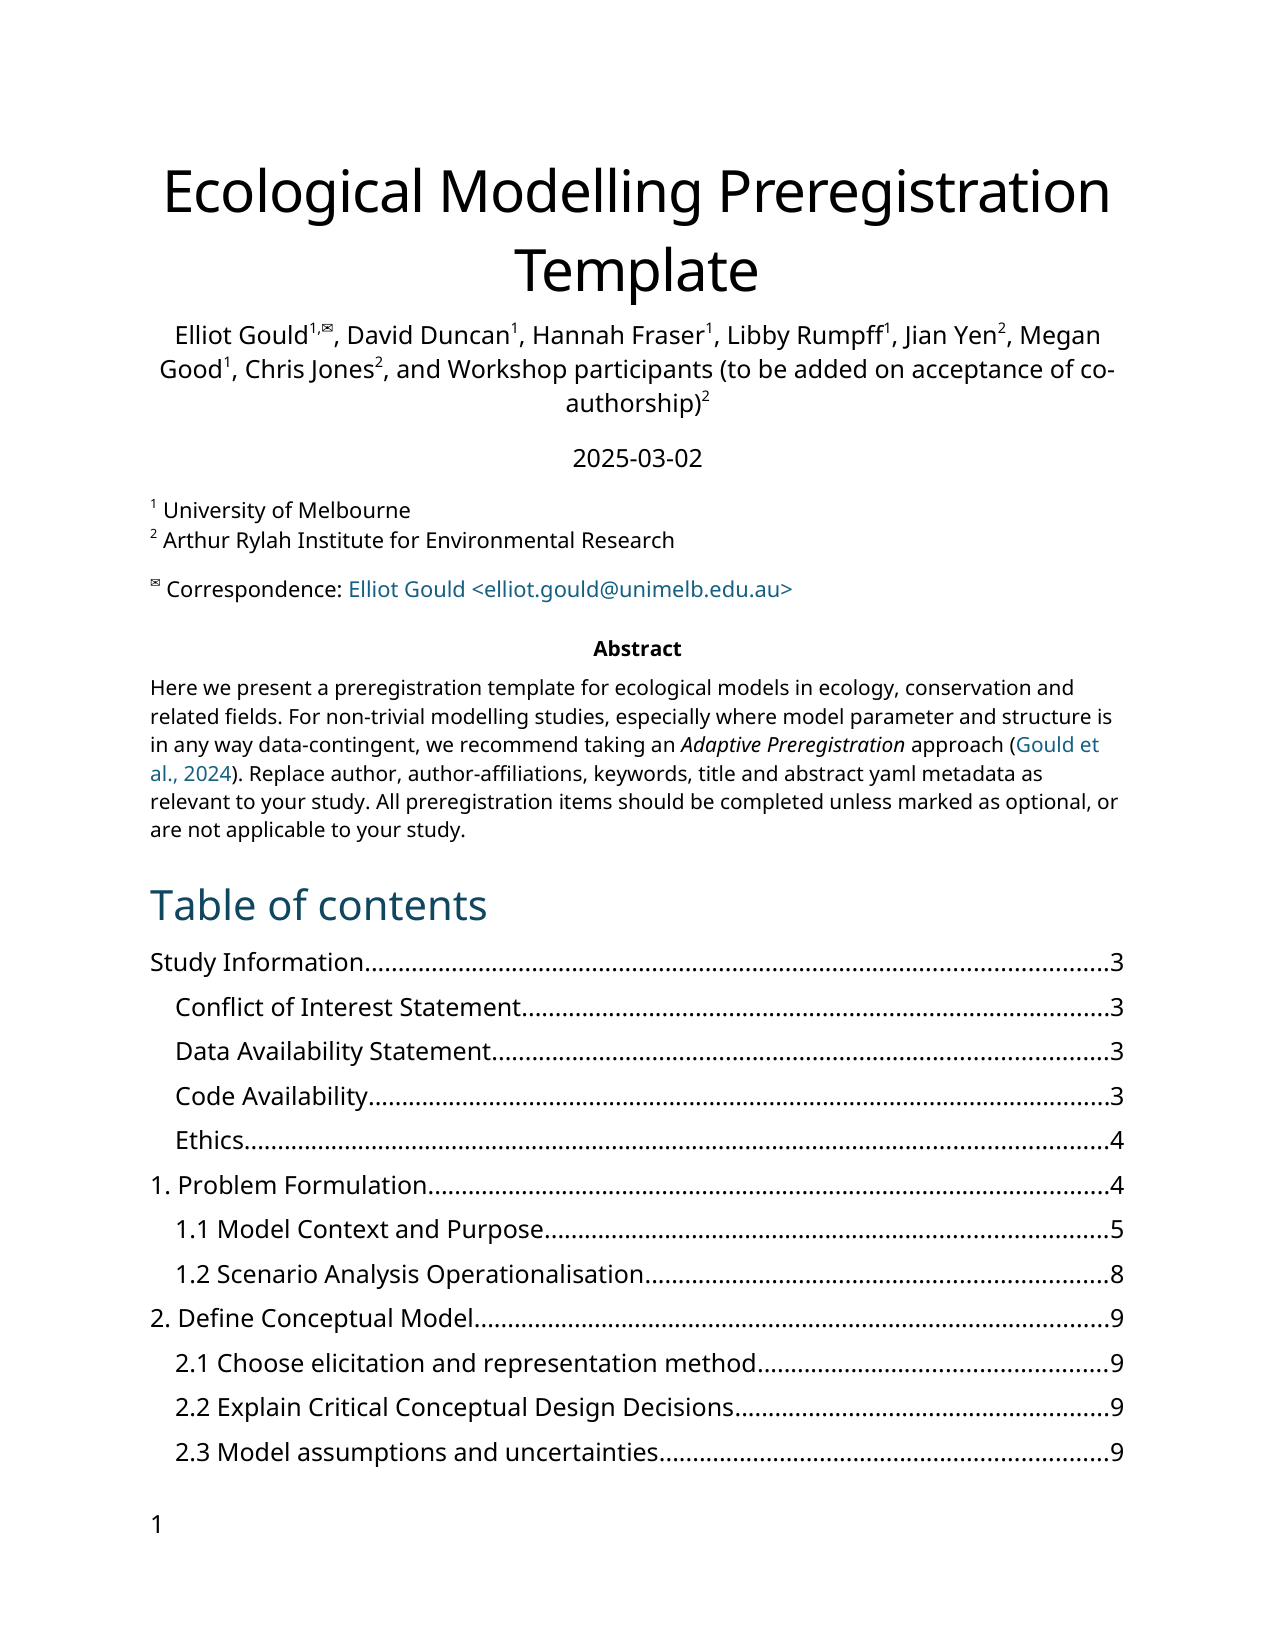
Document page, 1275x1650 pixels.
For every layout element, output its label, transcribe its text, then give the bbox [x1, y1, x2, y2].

text ✉ Correspondence: Elliot Gould <elliot.gould@unimelb.edu.au> [150, 573, 1125, 603]
text Here we present a preregistration template for ecological models in ecology, conservation and related fields. For non-trivial modelling studies, especially where model parameter and structure is in any way data-contingent, we recommend taking an Adaptive Preregistration approach (Gould et al., 2024). Replace author, author-affiliations, keywords, title and abstract yaml metadata as relevant to your study. All preregistration items should be completed unless marked as optional, or are not applicable to your study. [150, 673, 1125, 844]
text 2025-03-02 [150, 440, 1125, 474]
title Abstract [150, 634, 1125, 663]
text Elliot Gould1,✉, David Duncan1, Hannah Fraser1, Libby Rumpff1, Jian Yen2, Megan Good1, Chris Jones2, and Workshop participants (to be added on acceptance of co-authorship)2 [150, 317, 1125, 419]
title Ecological Modelling Preregistration Template [150, 150, 1125, 309]
text 1 University of Melbourne 2 Arthur Rylah Institute for Environmental Research [150, 495, 1125, 555]
